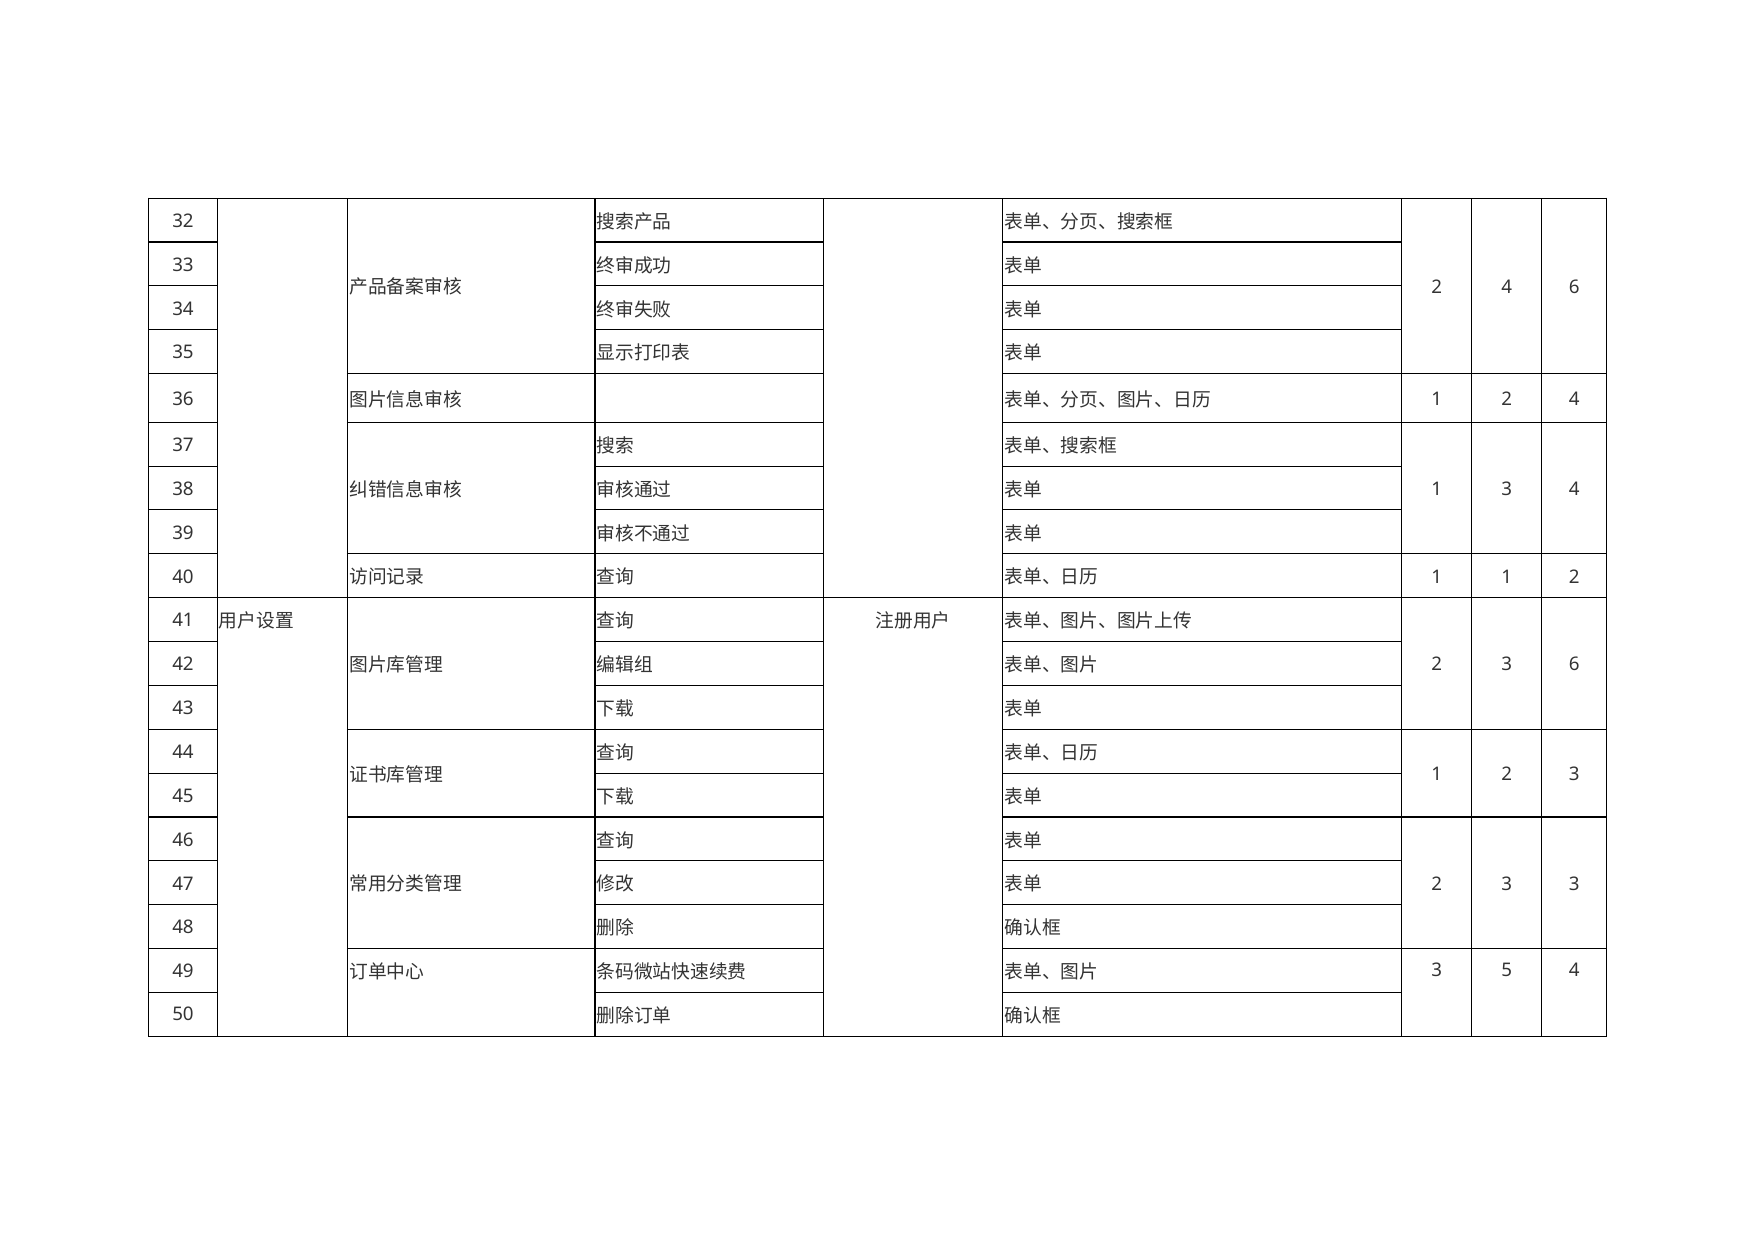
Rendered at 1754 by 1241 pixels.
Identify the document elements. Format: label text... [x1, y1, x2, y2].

table_cell 38 [149, 467, 217, 509]
table_cell 2 [1542, 554, 1606, 597]
table_cell 用户设置 [218, 598, 347, 1036]
table_cell 终审失败 [596, 286, 823, 329]
table_cell 条码微站快速续费 [596, 949, 823, 992]
table_cell 表单、搜索框 [1003, 423, 1401, 466]
table_cell 3 [1542, 818, 1606, 948]
table_cell 43 [149, 686, 217, 729]
table_cell 41 [149, 598, 217, 641]
table_cell 表单 [1003, 510, 1401, 553]
table_cell 表单、图片 [1003, 949, 1401, 992]
table_cell 审核不通过 [596, 510, 823, 553]
table_cell 表单 [1003, 861, 1401, 904]
table_cell 1 [1402, 554, 1471, 597]
table_cell 显示打印表 [596, 330, 823, 373]
table_cell 表单、日历 [1003, 730, 1401, 772]
table_cell 确认框 [1003, 993, 1401, 1036]
table_cell 47 [149, 861, 217, 904]
table_cell 表单、日历 [1003, 554, 1401, 597]
table_cell 2 [1472, 730, 1541, 816]
table_cell 3 [1472, 423, 1541, 553]
table_cell 纠错信息审核 [348, 423, 594, 553]
table_cell 表单、图片、图片上传 [1003, 598, 1401, 641]
table_cell 4 [1542, 949, 1606, 1036]
table_cell 审核通过 [596, 467, 823, 509]
table_cell 49 [149, 949, 217, 992]
table_cell 39 [149, 510, 217, 553]
table_cell 42 [149, 642, 217, 685]
table_cell 表单 [1003, 286, 1401, 329]
table_cell 3 [1402, 949, 1471, 1036]
table_cell 表单 [1003, 330, 1401, 373]
table_cell 搜索产品 [596, 199, 823, 241]
table_cell 产品备案审核 [348, 199, 594, 373]
table_cell 40 [149, 554, 217, 597]
table_cell 2 [1402, 818, 1471, 948]
table_cell 表单 [1003, 686, 1401, 729]
table_cell 表单、分页、搜索框 [1003, 199, 1401, 241]
table_cell 2 [1402, 199, 1471, 373]
table_cell 终审成功 [596, 243, 823, 285]
table_cell 表单 [1003, 467, 1401, 509]
table_cell 查询 [596, 554, 823, 597]
table_cell 证书库管理 [348, 730, 594, 816]
table_cell 1 [1402, 730, 1471, 816]
table_cell 2 [1472, 374, 1541, 422]
table_cell 4 [1472, 199, 1541, 373]
table_cell 36 [149, 374, 217, 422]
table_cell 44 [149, 730, 217, 772]
table_cell 访问记录 [348, 554, 594, 597]
table_cell 下载 [596, 774, 823, 816]
table_cell 32 [149, 199, 217, 241]
table_cell 1 [1402, 423, 1471, 553]
table_cell 订单中心 [348, 949, 594, 1036]
table_cell 6 [1542, 199, 1606, 373]
table_cell 确认框 [1003, 905, 1401, 948]
table_cell 图片库管理 [348, 598, 594, 729]
table_cell 3 [1472, 818, 1541, 948]
table_cell 表单、分页、图片、日历 [1003, 374, 1401, 422]
table_cell 表单 [1003, 774, 1401, 816]
table_cell 50 [149, 993, 217, 1036]
table_cell 45 [149, 774, 217, 816]
table_cell 48 [149, 905, 217, 948]
table_cell 4 [1542, 374, 1606, 422]
table_cell 查询 [596, 818, 823, 860]
table_cell 37 [149, 423, 217, 466]
table_cell 35 [149, 330, 217, 373]
table_cell 46 [149, 818, 217, 860]
table_cell 修改 [596, 861, 823, 904]
table_cell 下载 [596, 686, 823, 729]
table_cell 34 [149, 286, 217, 329]
table_cell 注册用户 [824, 598, 1002, 1036]
table_cell 1 [1402, 374, 1471, 422]
table_cell 常用分类管理 [348, 818, 594, 948]
table_cell 3 [1472, 598, 1541, 729]
table_cell 表单、图片 [1003, 642, 1401, 685]
table_cell 2 [1402, 598, 1471, 729]
table_cell 删除订单 [596, 993, 823, 1036]
table_cell 搜索 [596, 423, 823, 466]
table_cell 5 [1472, 949, 1541, 1036]
table_cell 编辑组 [596, 642, 823, 685]
table_cell 删除 [596, 905, 823, 948]
table_cell 6 [1542, 598, 1606, 729]
table_cell [596, 374, 823, 422]
table_cell 表单 [1003, 243, 1401, 285]
table_cell 4 [1542, 423, 1606, 553]
table_cell 表单 [1003, 818, 1401, 860]
table_cell 3 [1542, 730, 1606, 816]
table_cell 33 [149, 243, 217, 285]
table_cell 查询 [596, 730, 823, 772]
table_cell 1 [1472, 554, 1541, 597]
table_cell 图片信息审核 [348, 374, 594, 422]
table_cell 查询 [596, 598, 823, 641]
